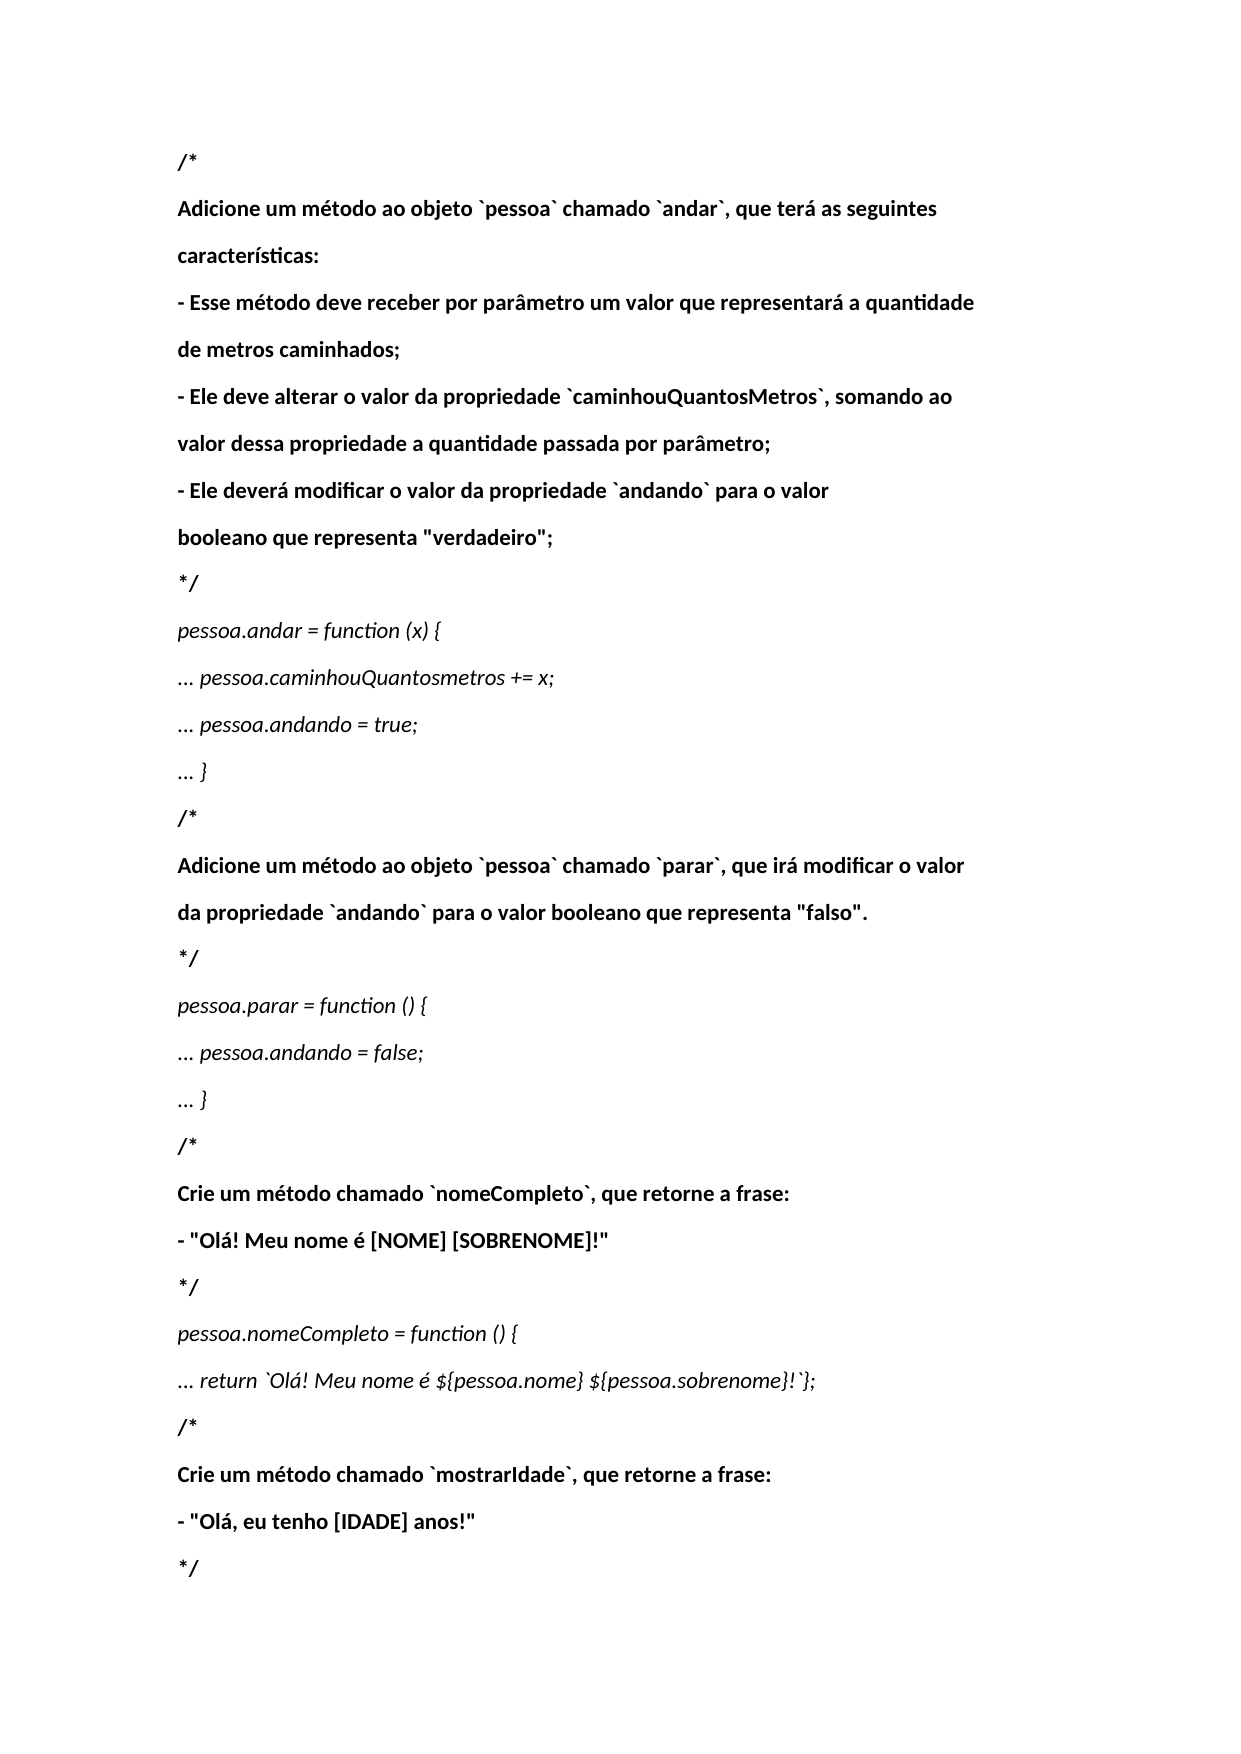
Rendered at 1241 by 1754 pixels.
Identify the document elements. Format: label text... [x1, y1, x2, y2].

text /* [177, 1132, 1063, 1160]
text */ [177, 1273, 1063, 1301]
text ... pessoa.andando = false; [177, 1038, 1063, 1066]
text ... return `Olá! Meu nome é ${pessoa.nome} ${pessoa.sobrenome}!`}; [177, 1366, 1063, 1394]
text - Ele deverá modificar o valor da propriedade `andando` para o valor [177, 476, 1063, 504]
text pessoa.parar = function () { [177, 991, 1063, 1019]
text Crie um método chamado `nomeCompleto`, que retorne a frase: [177, 1179, 1063, 1207]
text /* [177, 1413, 1063, 1441]
text Adicione um método ao objeto `pessoa` chamado `andar`, que terá as seguintes [177, 194, 1063, 222]
text pessoa.nomeCompleto = function () { [177, 1319, 1063, 1347]
text /* [177, 148, 1063, 176]
text de metros caminhados; [177, 335, 1063, 363]
text Crie um método chamado `mostrarIdade`, que retorne a frase: [177, 1460, 1063, 1488]
text pessoa.andar = function (x) { [177, 616, 1063, 644]
text booleano que representa "verdadeiro"; [177, 523, 1063, 551]
text ... } [177, 1085, 1063, 1113]
text - Ele deve alterar o valor da propriedade `caminhouQuantosMetros`, somando ao [177, 382, 1063, 410]
text características: [177, 241, 1063, 269]
text - "Olá, eu tenho [IDADE] anos!" [177, 1507, 1063, 1535]
text Adicione um método ao objeto `pessoa` chamado `parar`, que irá modificar o valor [177, 851, 1063, 879]
text /* [177, 804, 1063, 832]
text da propriedade `andando` para o valor booleano que representa "falso". [177, 898, 1063, 926]
text */ [177, 944, 1063, 972]
text - "Olá! Meu nome é [NOME] [SOBRENOME]!" [177, 1226, 1063, 1254]
text ... pessoa.caminhouQuantosmetros += x; [177, 663, 1063, 691]
text */ [177, 569, 1063, 597]
text ... } [177, 757, 1063, 785]
text ... pessoa.andando = true; [177, 710, 1063, 738]
text valor dessa propriedade a quantidade passada por parâmetro; [177, 429, 1063, 457]
text */ [177, 1554, 1063, 1582]
text - Esse método deve receber por parâmetro um valor que representará a quantidade [177, 288, 1063, 316]
